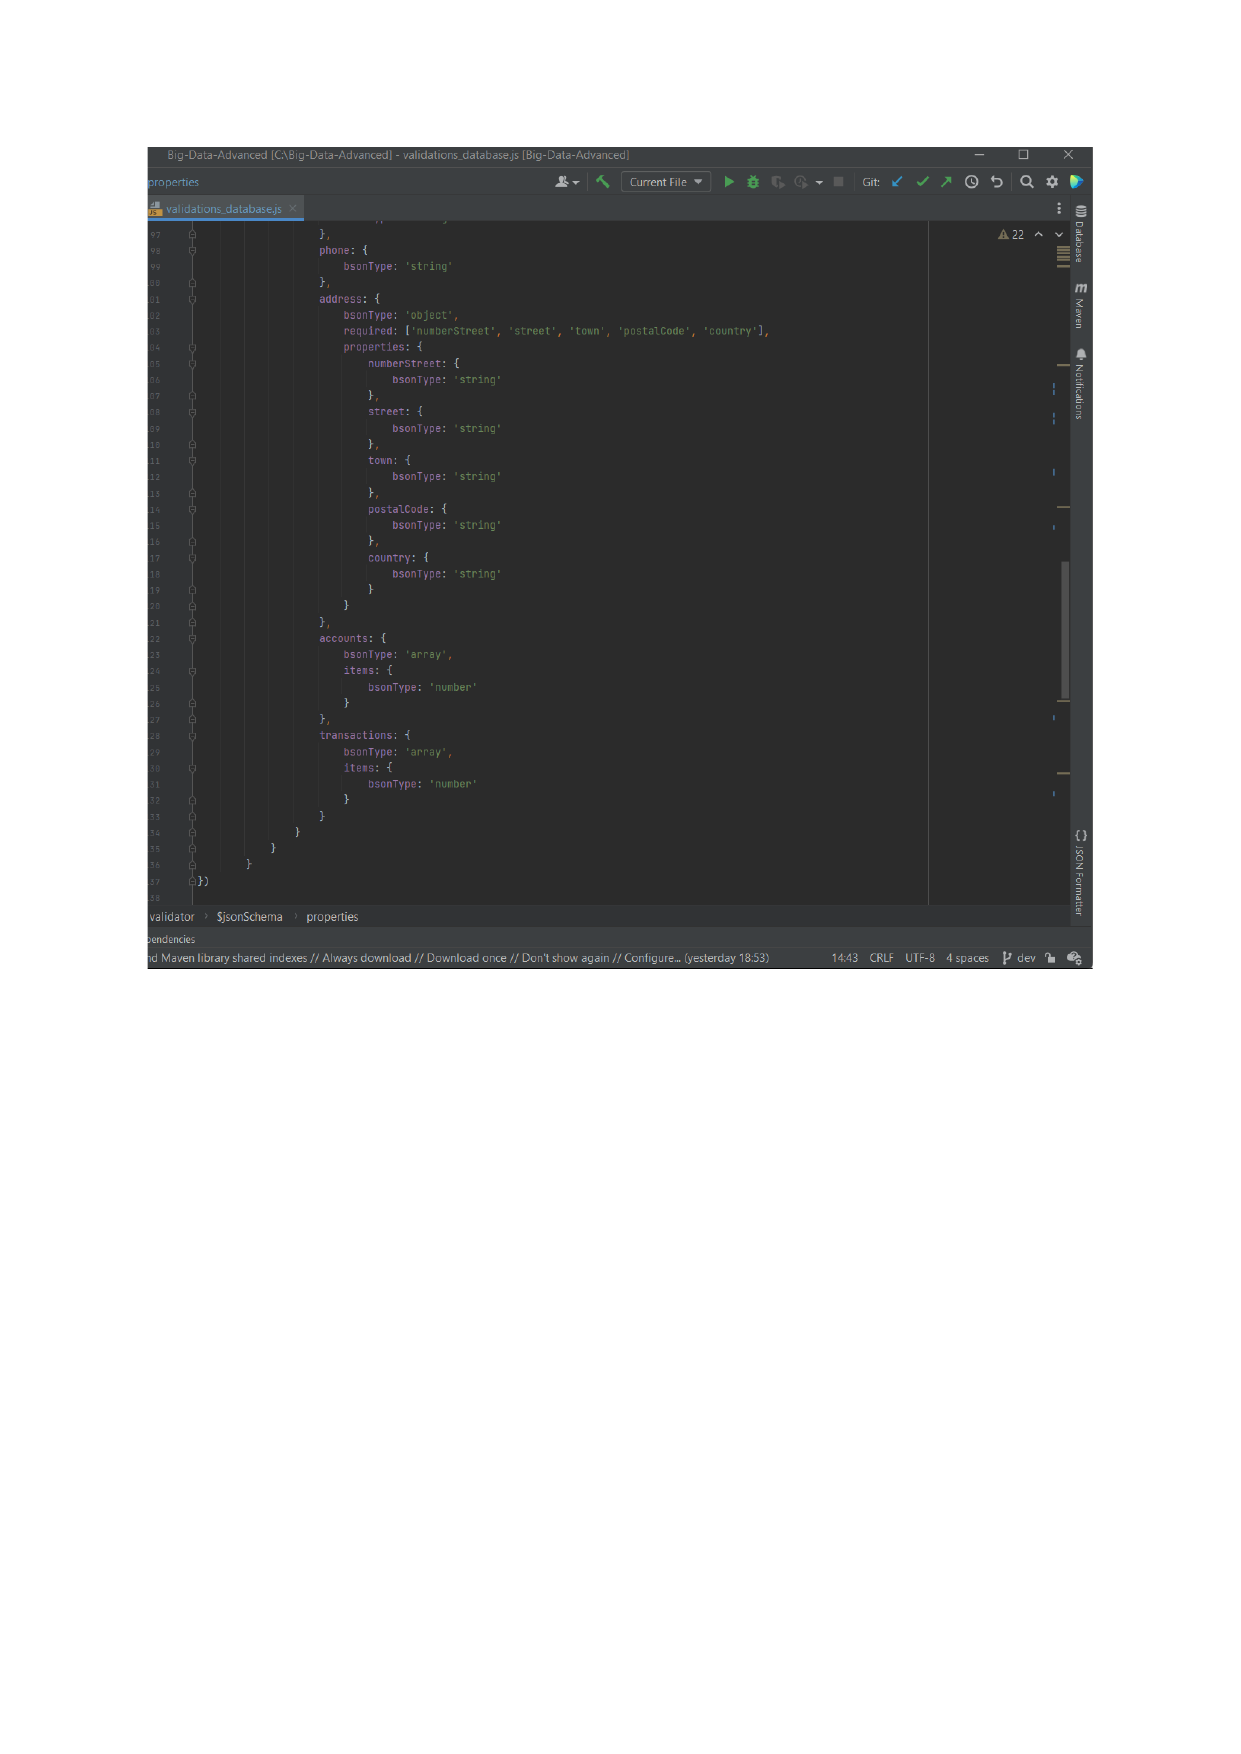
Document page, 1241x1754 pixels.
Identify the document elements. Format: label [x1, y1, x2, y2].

picture [147, 147, 1093, 969]
